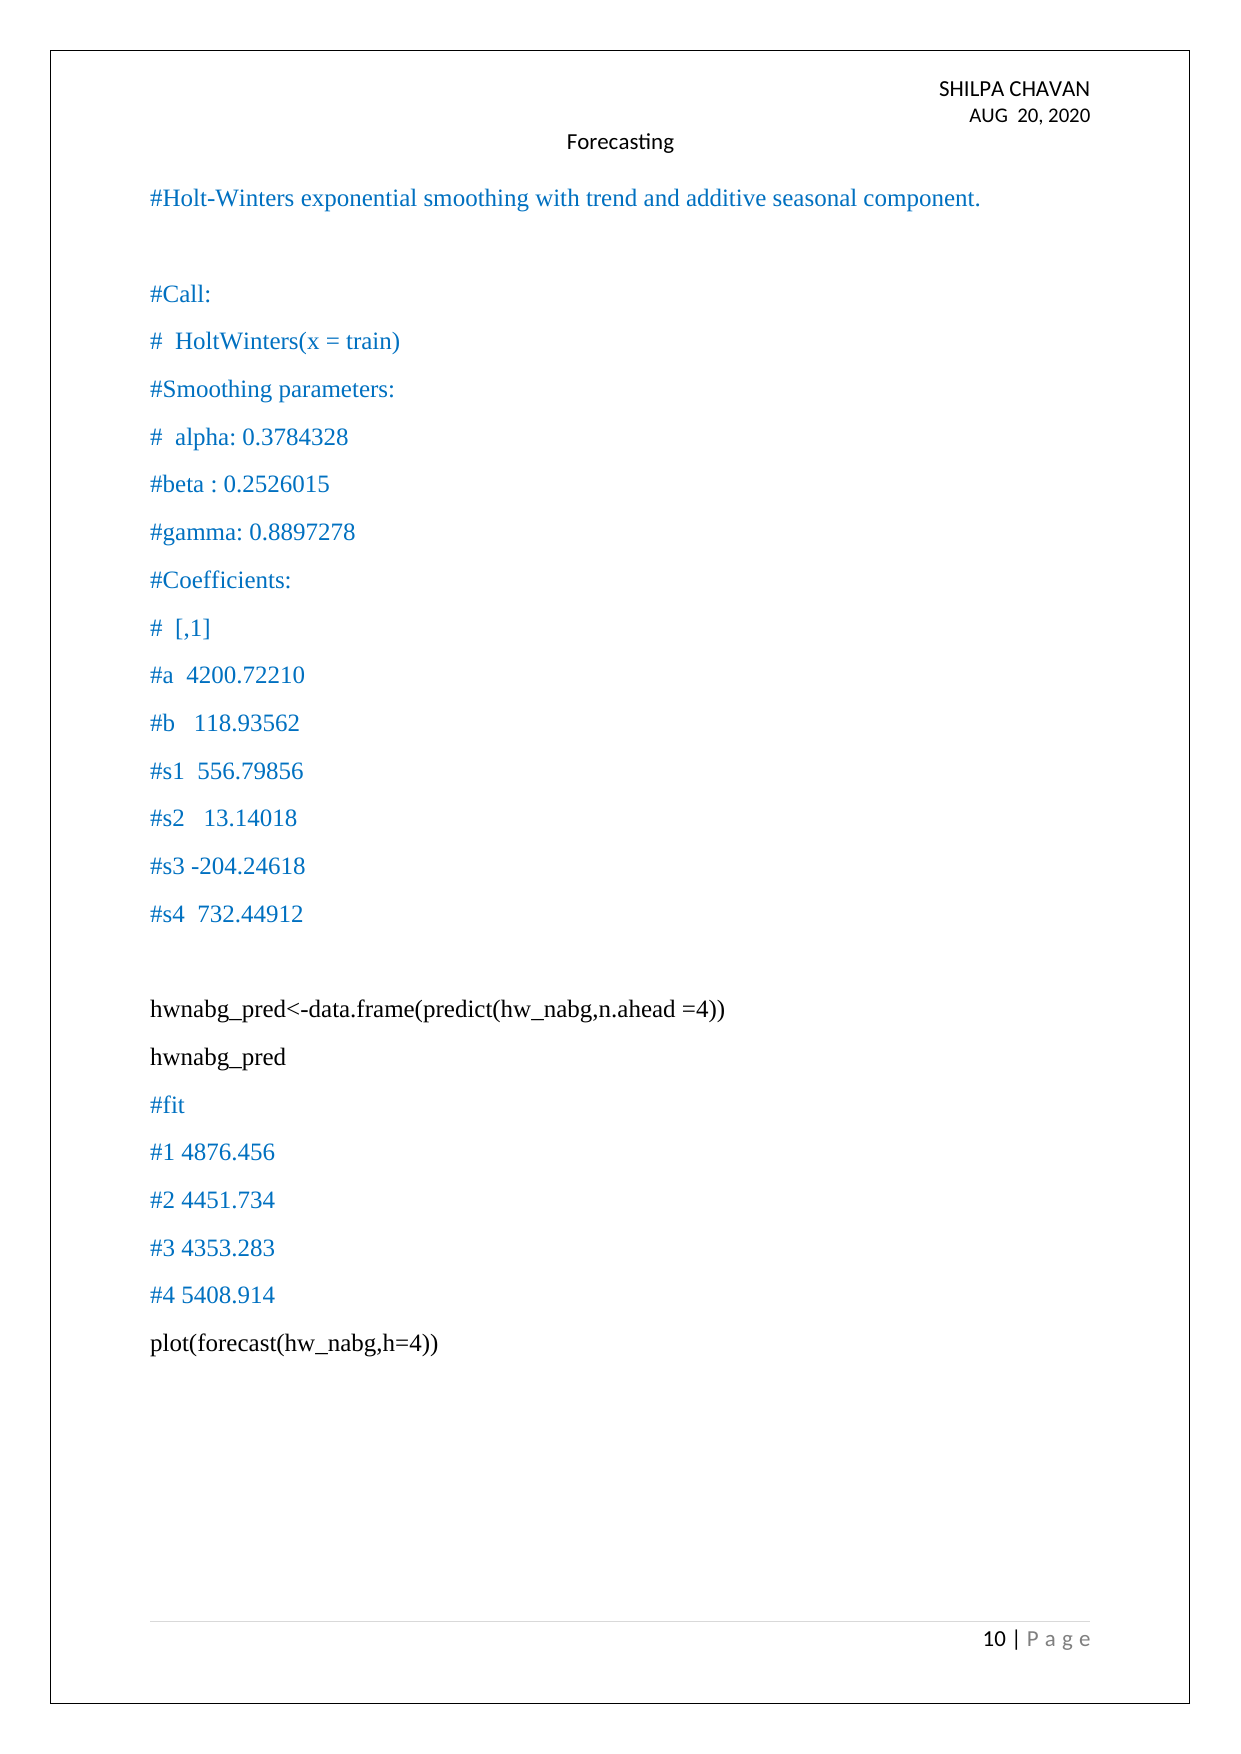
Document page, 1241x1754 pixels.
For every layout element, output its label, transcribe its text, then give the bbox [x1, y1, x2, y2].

text #beta : 0.2526015 [150, 469, 1090, 498]
text #gamma: 0.8897278 [150, 517, 1090, 546]
text plot(forecast(hw_nabg,h=4)) [150, 1328, 1090, 1357]
text #fit [150, 1090, 1090, 1118]
text # HoltWinters(x = train) [150, 326, 1090, 355]
text #1 4876.456 [150, 1137, 1090, 1166]
text #s2 13.14018 [150, 803, 1090, 832]
text # [,1] [150, 613, 1090, 641]
text #s3 -204.24618 [150, 851, 1090, 880]
text hwnabg_pred [150, 1042, 1090, 1071]
text #4 5408.914 [150, 1281, 1090, 1309]
text #Call: [150, 279, 1090, 307]
text #Smoothing parameters: [150, 374, 1090, 403]
text #Holt-Winters exponential smoothing with trend and additive seasonal component. [150, 183, 1090, 212]
text #Coefficients: [150, 565, 1090, 594]
text #b 118.93562 [150, 708, 1090, 737]
text #s4 732.44912 [150, 899, 1090, 928]
text hwnabg_pred<-data.frame(predict(hw_nabg,n.ahead =4)) [150, 994, 1090, 1023]
text #a 4200.72210 [150, 660, 1090, 689]
text #3 4353.283 [150, 1233, 1090, 1262]
text #s1 556.79856 [150, 756, 1090, 784]
text # alpha: 0.3784328 [150, 422, 1090, 451]
text #2 4451.734 [150, 1185, 1090, 1214]
